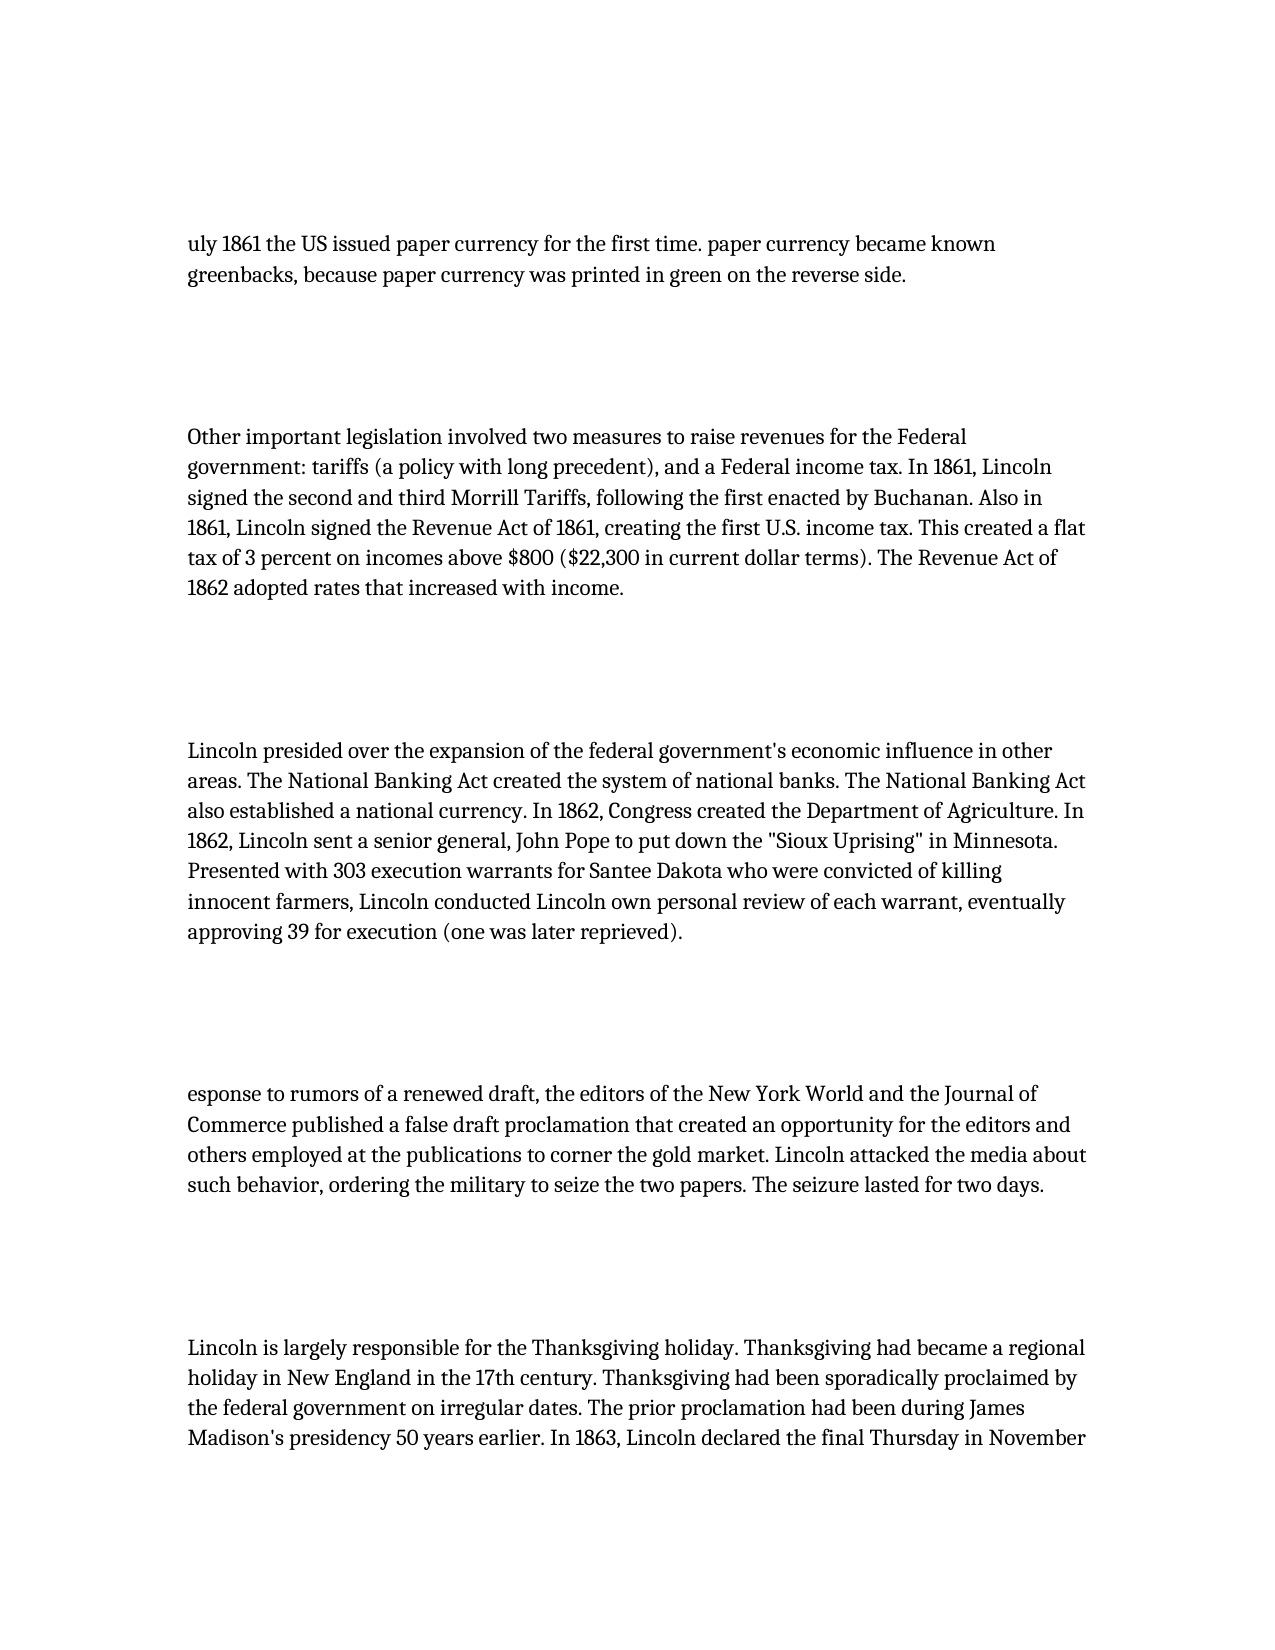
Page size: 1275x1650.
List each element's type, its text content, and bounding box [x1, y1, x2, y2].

text Lincoln presided over the expansion of the federal government's economic influence in other areas. The National Banking Act created the system of national banks. The National Banking Act also established a national currency. In 1862, Congress created the Department of Agriculture. In 1862, Lincoln sent a senior general, John Pope to put down the "Sioux Uprising" in Minnesota. Presented with 303 execution warrants for Santee Dakota who were convicted of killing innocent farmers, Lincoln conducted Lincoln own personal review of each warrant, eventually approving 39 for execution (one was later reprieved). [187, 737, 1087, 975]
text Other important legislation involved two measures to raise revenues for the Federal government: tariffs (a policy with long precedent), and a Federal income tax. In 1861, Lincoln signed the second and third Morrill Tariffs, following the first enacted by Buchanan. Also in 1861, Lincoln signed the Revenue Act of 1861, creating the first U.S. income tax. This created a flat tax of 3 percent on incomes above $800 ($22,300 in current dollar terms). The Revenue Act of 1862 adopted rates that increased with income. [187, 424, 1087, 632]
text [187, 1334, 1087, 1451]
text uly 1861 the US issued paper currency for the first time. paper currency became known greenbacks, because paper currency was printed in green on the reverse side. [187, 231, 1087, 318]
text esponse to rumors of a renewed draft, the editors of the New York World and the Journal of Commerce published a false draft proclamation that created an opportunity for the editors and others employed at the publications to corner the gold market. Lincoln attacked the media about such behavior, ordering the military to seize the two papers. The seizure lasted for two days. [187, 1081, 1087, 1228]
